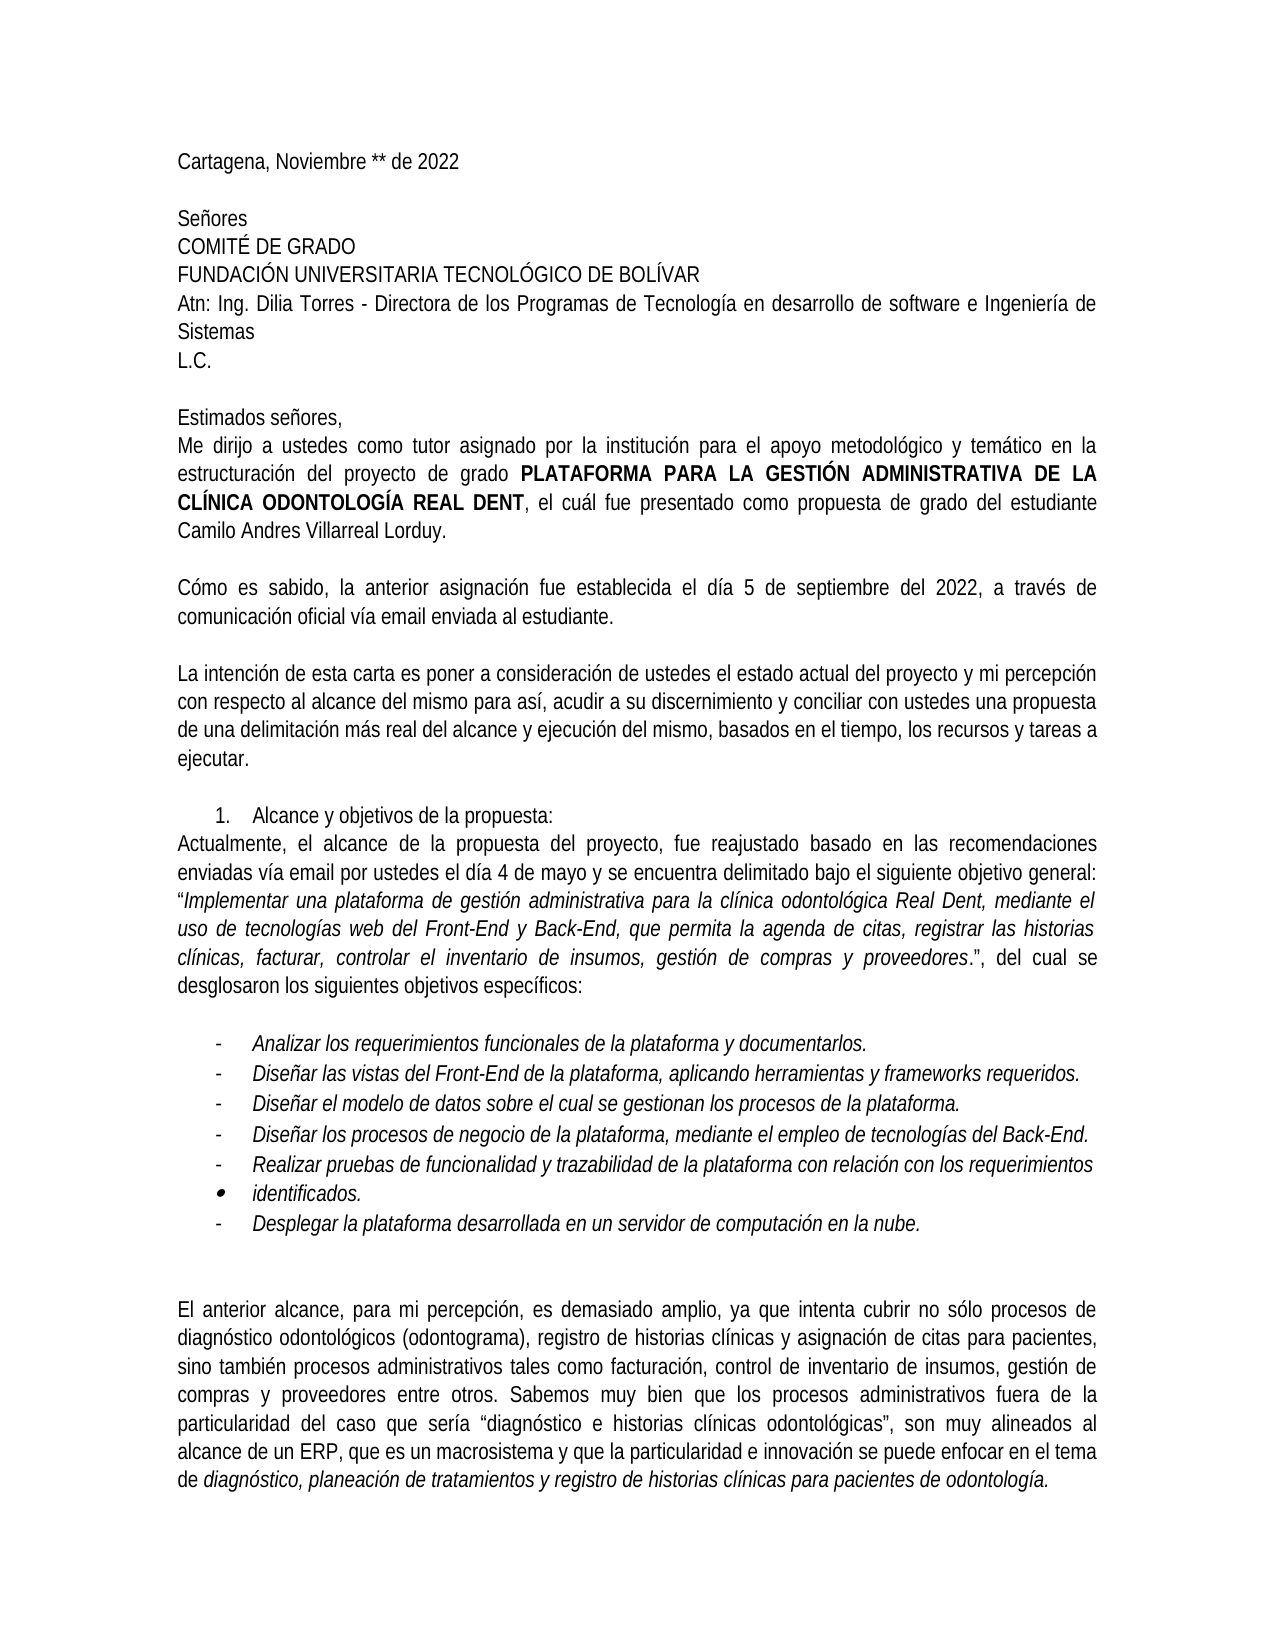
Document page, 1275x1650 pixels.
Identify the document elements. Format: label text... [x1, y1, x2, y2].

text COMITÉ DE GRADO [177, 233, 1098, 259]
text Actualmente, el alcance de la propuesta del proyecto, fue reajustado basado en las recomendaciones enviadas vía email por ustedes el día 4 de mayo y se encuentra delimitado bajo el siguiente objetivo general: “Implementar una plataforma de gestión administrativa para la clínica odontológica Real Dent, mediante el uso de tecnologías web del Front-End y Back-End, que permita la agenda de citas, registrar las historias clínicas, facturar, controlar el inventario de insumos, gestión de compras y proveedores.”, del cual se desglosaron los siguientes objetivos específicos: [177, 830, 1098, 999]
text Señores [177, 204, 1098, 231]
text Estimados señores, [177, 403, 1098, 430]
text Cómo es sabido, la anterior asignación fue establecida el día 5 de septiembre del 2022, a través de comunicación oficial vía email enviada al estudiante. [177, 574, 1098, 629]
list Diseñar los procesos de negocio de la plataforma, mediante el empleo de tecnologías del Back-End. [215, 1120, 1098, 1148]
text FUNDACIÓN UNIVERSITARIA TECNOLÓGICO DE BOLÍVAR [177, 261, 1098, 288]
text El anterior alcance, para mi percepción, es demasiado amplio, ya que intenta cubrir no sólo procesos de diagnóstico odontológicos (odontograma), registro de historias clínicas y asignación de citas para pacientes, sino también procesos administrativos tales como facturación, control de inventario de insumos, gestión de compras y proveedores entre otros. Sabemos muy bien que los procesos administrativos fuera de la particularidad del caso que sería “diagnóstico e historias clínicas odontológicas”, son muy alineados al alcance de un ERP, que es un macrosistema y que la particularidad e innovación se puede enfocar en el tema de diagnóstico, planeación de tratamientos y registro de historias clínicas para pacientes de odontología. [177, 1296, 1098, 1493]
text Atn: Ing. Dilia Torres - Directora de los Programas de Tecnología en desarrollo de software e Ingeniería de Sistemas [177, 290, 1098, 344]
text Cartagena, Noviembre ** de 2022 [177, 148, 1098, 174]
list identificados. [215, 1180, 1098, 1207]
text Me dirijo a ustedes como tutor asignado por la institución para el apoyo metodológico y temático en la estructuración del proyecto de grado PLATAFORMA PARA LA GESTIÓN ADMINISTRATIVA DE LA CLÍNICA ODONTOLOGÍA REAL DENT, el cuál fue presentado como propuesta de grado del estudiante Camilo Andres Villarreal Lorduy. [177, 432, 1098, 544]
list Analizar los requerimientos funcionales de la plataforma y documentarlos. [215, 1029, 1098, 1057]
list Alcance y objetivos de la propuesta: [215, 802, 1098, 828]
list Desplegar la plataforma desarrollada en un servidor de computación en la nube. [215, 1209, 1098, 1237]
list Diseñar el modelo de datos sobre el cual se gestionan los procesos de la plataforma. [215, 1089, 1098, 1118]
list Diseñar las vistas del Front-End de la plataforma, aplicando herramientas y frameworks requeridos. [215, 1059, 1098, 1087]
text L.C. [177, 347, 1098, 373]
text La intención de esta carta es poner a consideración de ustedes el estado actual del proyecto y mi percepción con respecto al alcance del mismo para así, acudir a su discernimiento y conciliar con ustedes una propuesta de una delimitación más real del alcance y ejecución del mismo, basados en el tiempo, los recursos y tareas a ejecutar. [177, 659, 1098, 771]
list Realizar pruebas de funcionalidad y trazabilidad de la plataforma con relación con los requerimientos [215, 1150, 1098, 1178]
